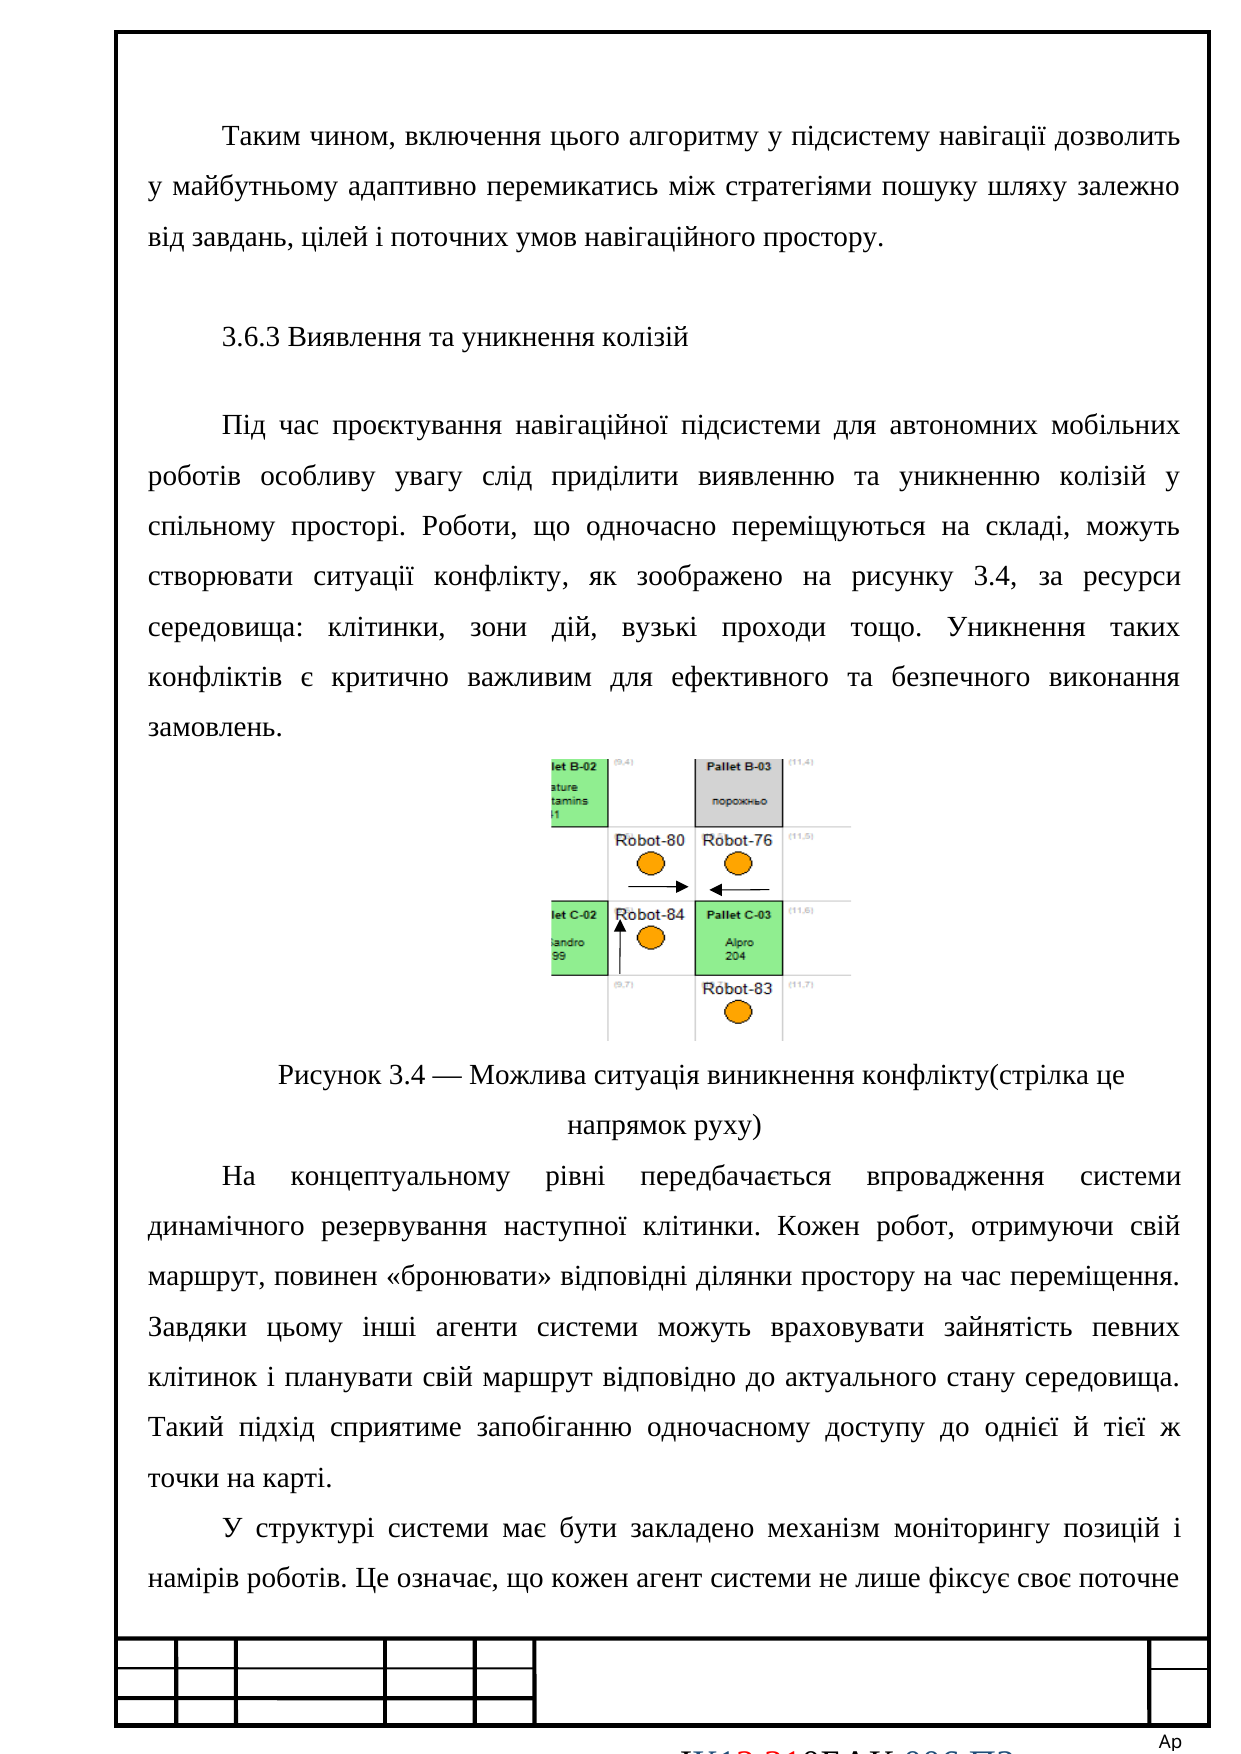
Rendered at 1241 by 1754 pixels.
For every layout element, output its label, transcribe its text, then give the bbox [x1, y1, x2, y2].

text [148, 1510, 1181, 1594]
text Рисунок 3.4 — Можлива ситуація виникнення конфлікту(стрілка це напрямок руху) [148, 1057, 1181, 1141]
text На концептуальному рівні передбачається впровадження системи динамічного резервування наступної клітинки. Кожен робот, отримуючи свій маршрут, повинен «бронювати» відповідні ділянки простору на час переміщення. Завдяки цьому інші агенти системи можуть враховувати зайнятість певних клітинок і планувати свій маршрут відповідно до актуального стану середовища. Такий підхід сприятиме запобіганню одночасному доступу до однієї й тієї ж точки на карті. [148, 1158, 1181, 1493]
text Таким чином, включення цього алгоритму у підсистему навігації дозволить у майбутньому адаптивно перемикатись між стратегіями пошуку шляху залежно від завдань, цілей і поточних умов навігаційного простору. [148, 118, 1181, 252]
subtitle 3.6.3 Виявлення та уникнення колізій [148, 319, 1181, 353]
picture [551, 759, 852, 1041]
text Під час проєктування навігаційної підсистеми для автономних мобільних роботів особливу увагу слід приділити виявленню та уникненню колізій у спільному просторі. Роботи, що одночасно переміщуються на складі, можуть створювати ситуації конфлікту, як зоображено на рисунку 3.4, за ресурси середовища: клітинки, зони дій, вузькі проходи тощо. Уникнення таких конфліктів є критично важливим для ефективного та безпечного виконання замовлень. [148, 407, 1181, 743]
